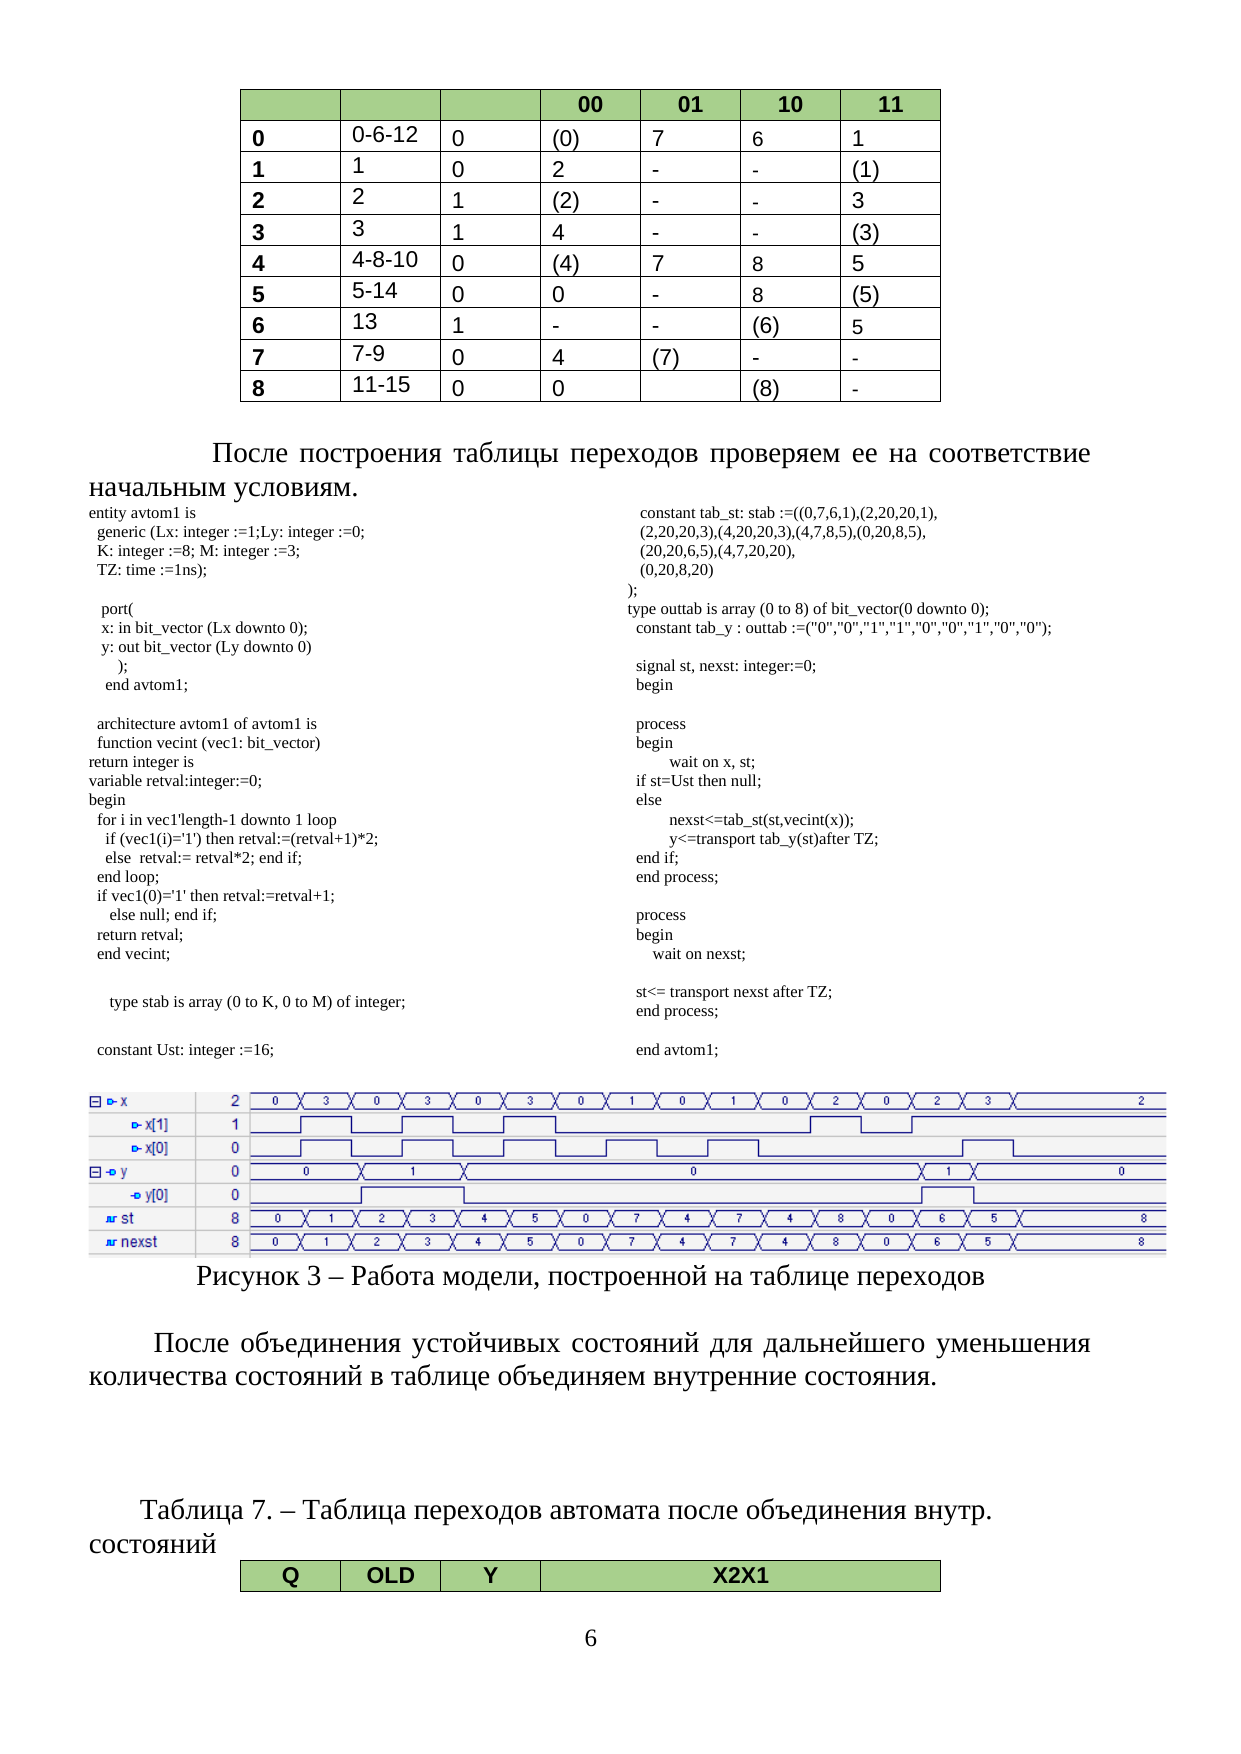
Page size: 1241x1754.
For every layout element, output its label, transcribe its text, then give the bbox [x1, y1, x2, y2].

table_cell [641, 371, 740, 401]
text После объединения устойчивых состояний для дальнейшего уменьшения количества состояний в таблице объединяем внутренние состояния. [88, 1325, 1093, 1392]
list variable retval:integer:=0; [88, 771, 554, 790]
table_header Q [241, 90, 340, 120]
table_cell 8 [741, 277, 840, 307]
list (20,20,6,5),(4,7,20,20), [627, 541, 1093, 560]
table_cell (2) [541, 183, 640, 213]
table_cell - [641, 215, 740, 245]
table_cell 0 [441, 340, 540, 370]
list return integer is [88, 752, 554, 771]
table_cell 0 [441, 121, 540, 151]
list end avtom1; [88, 675, 554, 694]
table_cell 1 [441, 215, 540, 245]
table_header OLD [341, 90, 440, 120]
text Рисунок 3 – Работа модели, построенной на таблице переходов [88, 1258, 1093, 1291]
table_cell (5) [841, 277, 940, 307]
table_cell 5 [241, 277, 340, 307]
list end process; [627, 867, 1093, 886]
list end avtom1; [627, 1039, 1093, 1058]
list constant Ust: integer :=16; [88, 1039, 554, 1058]
table_cell 1 [441, 308, 540, 338]
list else retval:= retval*2; end if; [88, 848, 554, 867]
list type outtab is array (0 to 8) of bit_vector(0 downto 0); [627, 598, 1093, 618]
table_cell 3 [341, 215, 440, 245]
table_cell 0 [541, 371, 640, 401]
table_cell (1) [841, 152, 940, 182]
table_cell - [541, 308, 640, 338]
list entity avtom1 is [88, 503, 554, 522]
list end vecint; [88, 943, 554, 963]
table_cell 7 [241, 340, 340, 370]
table_cell - [841, 371, 940, 401]
text После построения таблицы переходов проверяем ее на соответствие начальным условиям. [88, 436, 1093, 503]
table_cell 0 [441, 371, 540, 401]
table_cell 2 [341, 183, 440, 213]
table_cell 7 [641, 121, 740, 151]
table_header X2X1 [541, 1561, 940, 1591]
list end loop; [88, 867, 554, 886]
table_cell 13 [341, 308, 440, 338]
table_cell 1 [441, 183, 540, 213]
list end if; [627, 848, 1093, 867]
table_cell 1 [241, 152, 340, 182]
table_cell 00 [541, 90, 640, 120]
list else [627, 790, 1093, 809]
list ); [88, 656, 554, 675]
table_header Y [441, 90, 540, 120]
table_cell 5 [841, 246, 940, 276]
list begin [627, 924, 1093, 943]
table_cell 0 [441, 277, 540, 307]
list constant tab_y : outtab :=("0","0","1","1","0","0","1","0","0"); [627, 618, 1093, 637]
table_cell 4-8-10 [341, 246, 440, 276]
table_cell (4) [541, 246, 640, 276]
list generic (Lx: integer :=1;Ly: integer :=0; [88, 522, 554, 541]
list if (vec1(i)='1') then retval:=(retval+1)*2; [88, 828, 554, 848]
table_cell - [741, 215, 840, 245]
table_cell - [641, 152, 740, 182]
list if vec1(0)='1' then retval:=retval+1; [88, 886, 554, 905]
table_cell - [641, 308, 740, 338]
list begin [627, 675, 1093, 694]
list process [627, 905, 1093, 924]
list x: in bit_vector (Lx downto 0); [88, 618, 554, 637]
list signal st, nexst: integer:=0; [627, 656, 1093, 675]
list return retval; [88, 924, 554, 943]
list begin [627, 733, 1093, 752]
table_cell 0 [241, 121, 340, 151]
table_cell 0-6-12 [341, 121, 440, 151]
list else null; end if; [88, 905, 554, 924]
list if st=Ust then null; [627, 771, 1093, 790]
table_cell (0) [541, 121, 640, 151]
table_cell 5-14 [341, 277, 440, 307]
text Таблица 7. – Таблица переходов автомата после объединения внутр. состояний [88, 1492, 1093, 1559]
table_cell 5 [841, 308, 940, 338]
table_cell 7 [641, 246, 740, 276]
table_cell 01 [641, 90, 740, 120]
table_cell 11-15 [341, 371, 440, 401]
picture [88, 1092, 1167, 1258]
list nexst<=tab_st(st,vecint(x)); [627, 809, 1093, 828]
table_cell - [641, 183, 740, 213]
table_header OLD [341, 1561, 440, 1591]
list end process; [627, 1001, 1093, 1020]
table_cell 8 [741, 246, 840, 276]
list TZ: time :=1ns); [88, 560, 554, 579]
list ); [627, 579, 1093, 598]
table_cell 6 [241, 308, 340, 338]
table_cell 4 [541, 215, 640, 245]
table_cell - [741, 152, 840, 182]
table_cell (7) [641, 340, 740, 370]
list constant tab_st: stab :=((0,7,6,1),(2,20,20,1), [627, 503, 1093, 522]
table_cell 4 [241, 246, 340, 276]
table_cell 4 [541, 340, 640, 370]
table_cell - [841, 340, 940, 370]
list wait on x, st; [627, 752, 1093, 771]
list wait on nexst; [627, 943, 1093, 963]
list (2,20,20,3),(4,20,20,3),(4,7,8,5),(0,20,8,5), [627, 522, 1093, 541]
list y: out bit_vector (Ly downto 0) [88, 637, 554, 656]
list type stab is array (0 to K, 0 to M) of integer; [88, 991, 554, 1011]
list function vecint (vec1: bit_vector) [88, 733, 554, 752]
table_cell 10 [741, 90, 840, 120]
table_cell - [741, 183, 840, 213]
table_cell 8 [241, 371, 340, 401]
table_cell 1 [841, 121, 940, 151]
list st<= transport nexst after TZ; [627, 982, 1093, 1001]
list for i in vec1'length-1 downto 1 loop [88, 809, 554, 828]
table_cell 0 [441, 152, 540, 182]
list architecture avtom1 of avtom1 is [88, 713, 554, 733]
table_cell 1 [341, 152, 440, 182]
table_cell - [641, 277, 740, 307]
table_header Y [441, 1561, 540, 1591]
table_cell 0 [441, 246, 540, 276]
list y<=transport tab_y(st)after TZ; [627, 828, 1093, 848]
table_cell 0 [541, 277, 640, 307]
list port( [88, 598, 554, 618]
list begin [88, 790, 554, 809]
table_header Q [241, 1561, 340, 1591]
list process [627, 713, 1093, 733]
table_cell 7-9 [341, 340, 440, 370]
table_cell 3 [241, 215, 340, 245]
table_cell 3 [841, 183, 940, 213]
table_cell 2 [241, 183, 340, 213]
table_cell - [741, 340, 840, 370]
list (0,20,8,20) [627, 560, 1093, 579]
table_cell (8) [741, 371, 840, 401]
table_cell 6 [741, 121, 840, 151]
list K: integer :=8; M: integer :=3; [88, 541, 554, 560]
table_cell (6) [741, 308, 840, 338]
table_cell (3) [841, 215, 940, 245]
table_cell 2 [541, 152, 640, 182]
table_cell 11 [841, 90, 940, 120]
